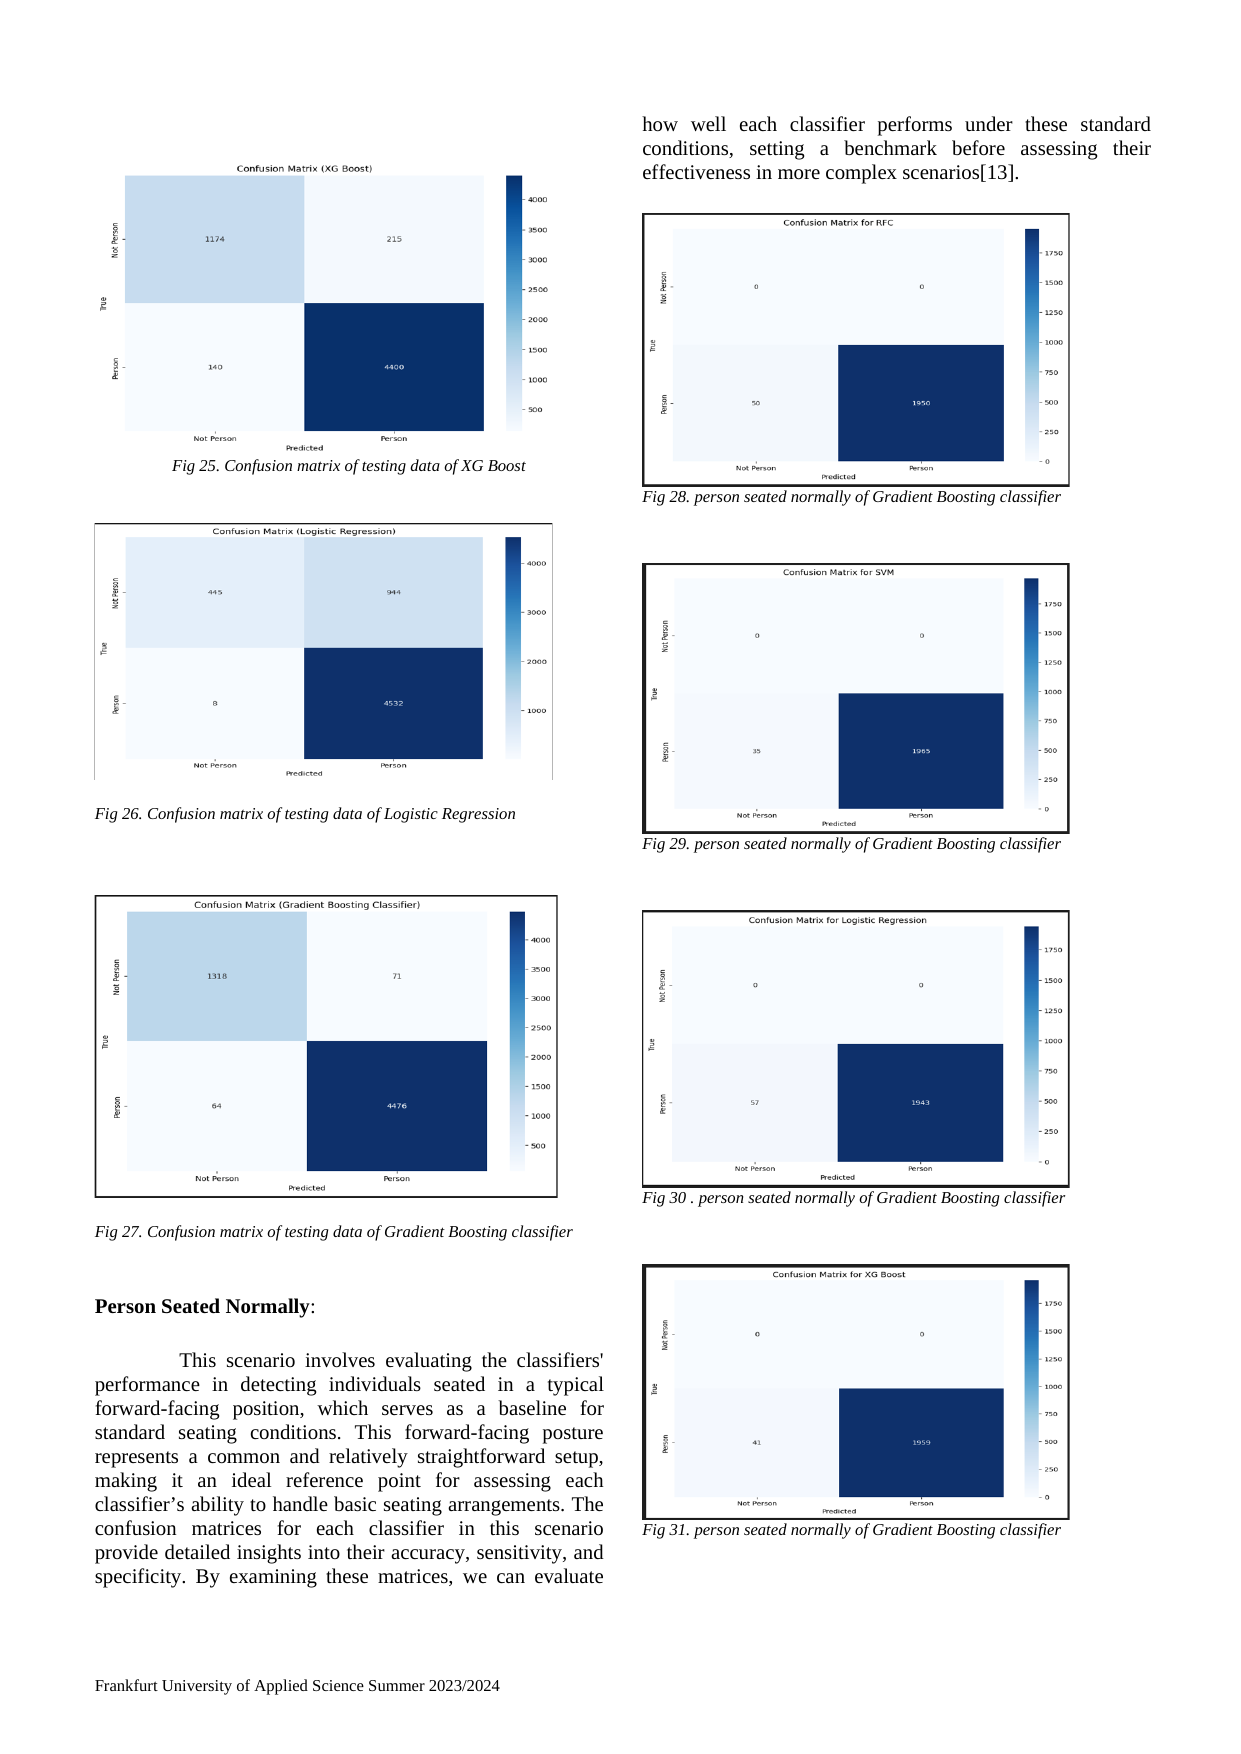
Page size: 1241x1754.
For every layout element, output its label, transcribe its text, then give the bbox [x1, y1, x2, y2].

picture [642, 563, 1070, 834]
picture [642, 1264, 1070, 1520]
text Fig 26. Confusion matrix of testing data of Logistic Regression [94, 804, 604, 823]
text Fig 28. person seated normally of Gradient Boosting classifier [642, 487, 1152, 506]
picture [94, 895, 558, 1198]
picture [94, 523, 553, 780]
picture [642, 910, 1070, 1188]
text Fig 29. person seated normally of Gradient Boosting classifier [642, 834, 1152, 853]
text Fig 30 . person seated normally of Gradient Boosting classifier [642, 1187, 1152, 1207]
text Person Seated Normally: [94, 1294, 604, 1318]
picture [642, 213, 1070, 487]
text Fig 27. Confusion matrix of testing data of Gradient Boosting classifier [94, 1222, 604, 1241]
text This scenario involves evaluating the classifiers' performance in detecting individuals seated in a typical forward-facing position, which serves as a baseline for standard seating conditions. This forward-facing posture represents a common and relatively straightforward setup, making it an ideal reference point for assessing each classifier’s ability to handle basic seating arrangements. The confusion matrices for each classifier in this scenario provide detailed insights into their accuracy, sensitivity, and specificity. By examining these matrices, we can evaluate how well each classifier performs under these standard conditions, setting a benchmark before assessing their effectiveness in more complex scenarios[13]. [94, 1348, 604, 1588]
text Fig 31. person seated normally of Gradient Boosting classifier [642, 1519, 1152, 1538]
picture [94, 160, 553, 456]
text Fig 25. Confusion matrix of testing data of XG Boost [94, 456, 604, 475]
